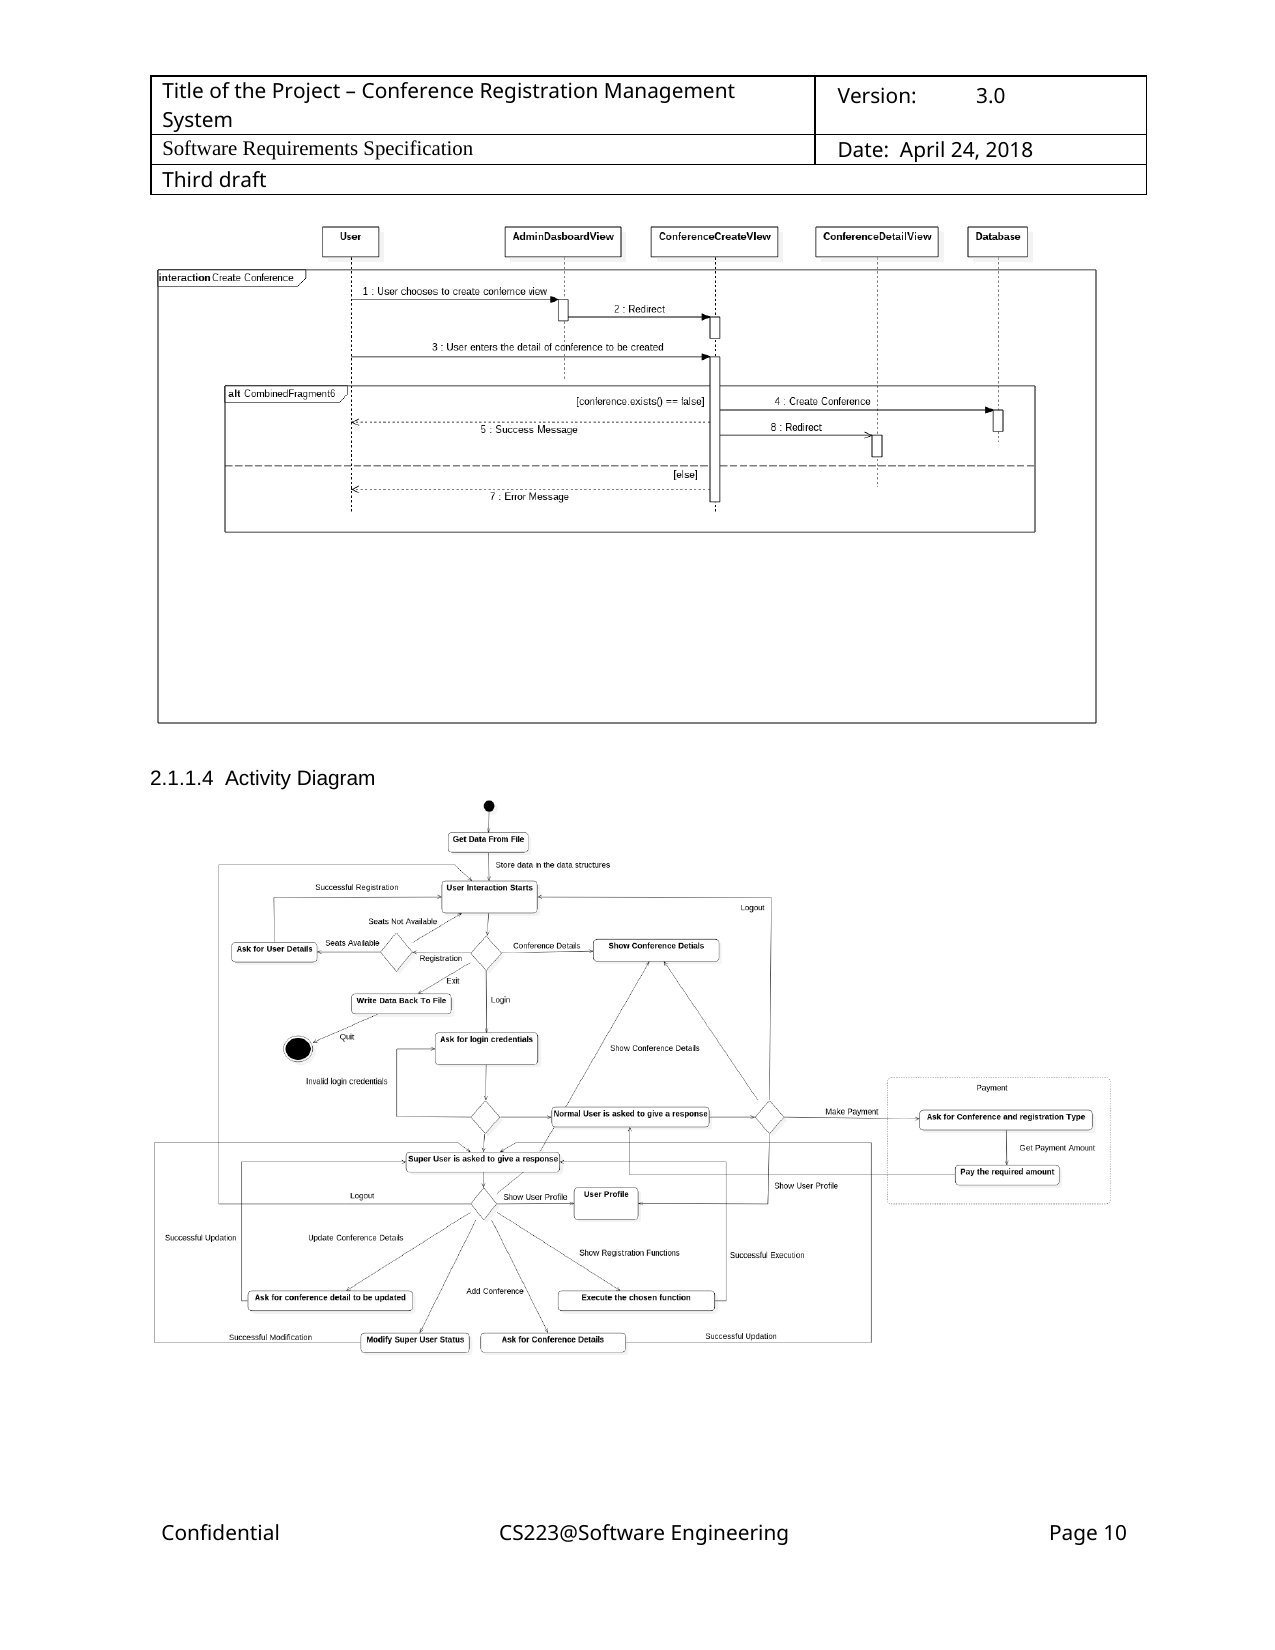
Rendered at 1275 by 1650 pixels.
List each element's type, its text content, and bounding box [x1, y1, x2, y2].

subtitle Activity Diagram [150, 765, 1125, 790]
picture [150, 796, 1125, 1471]
picture [150, 220, 1125, 753]
